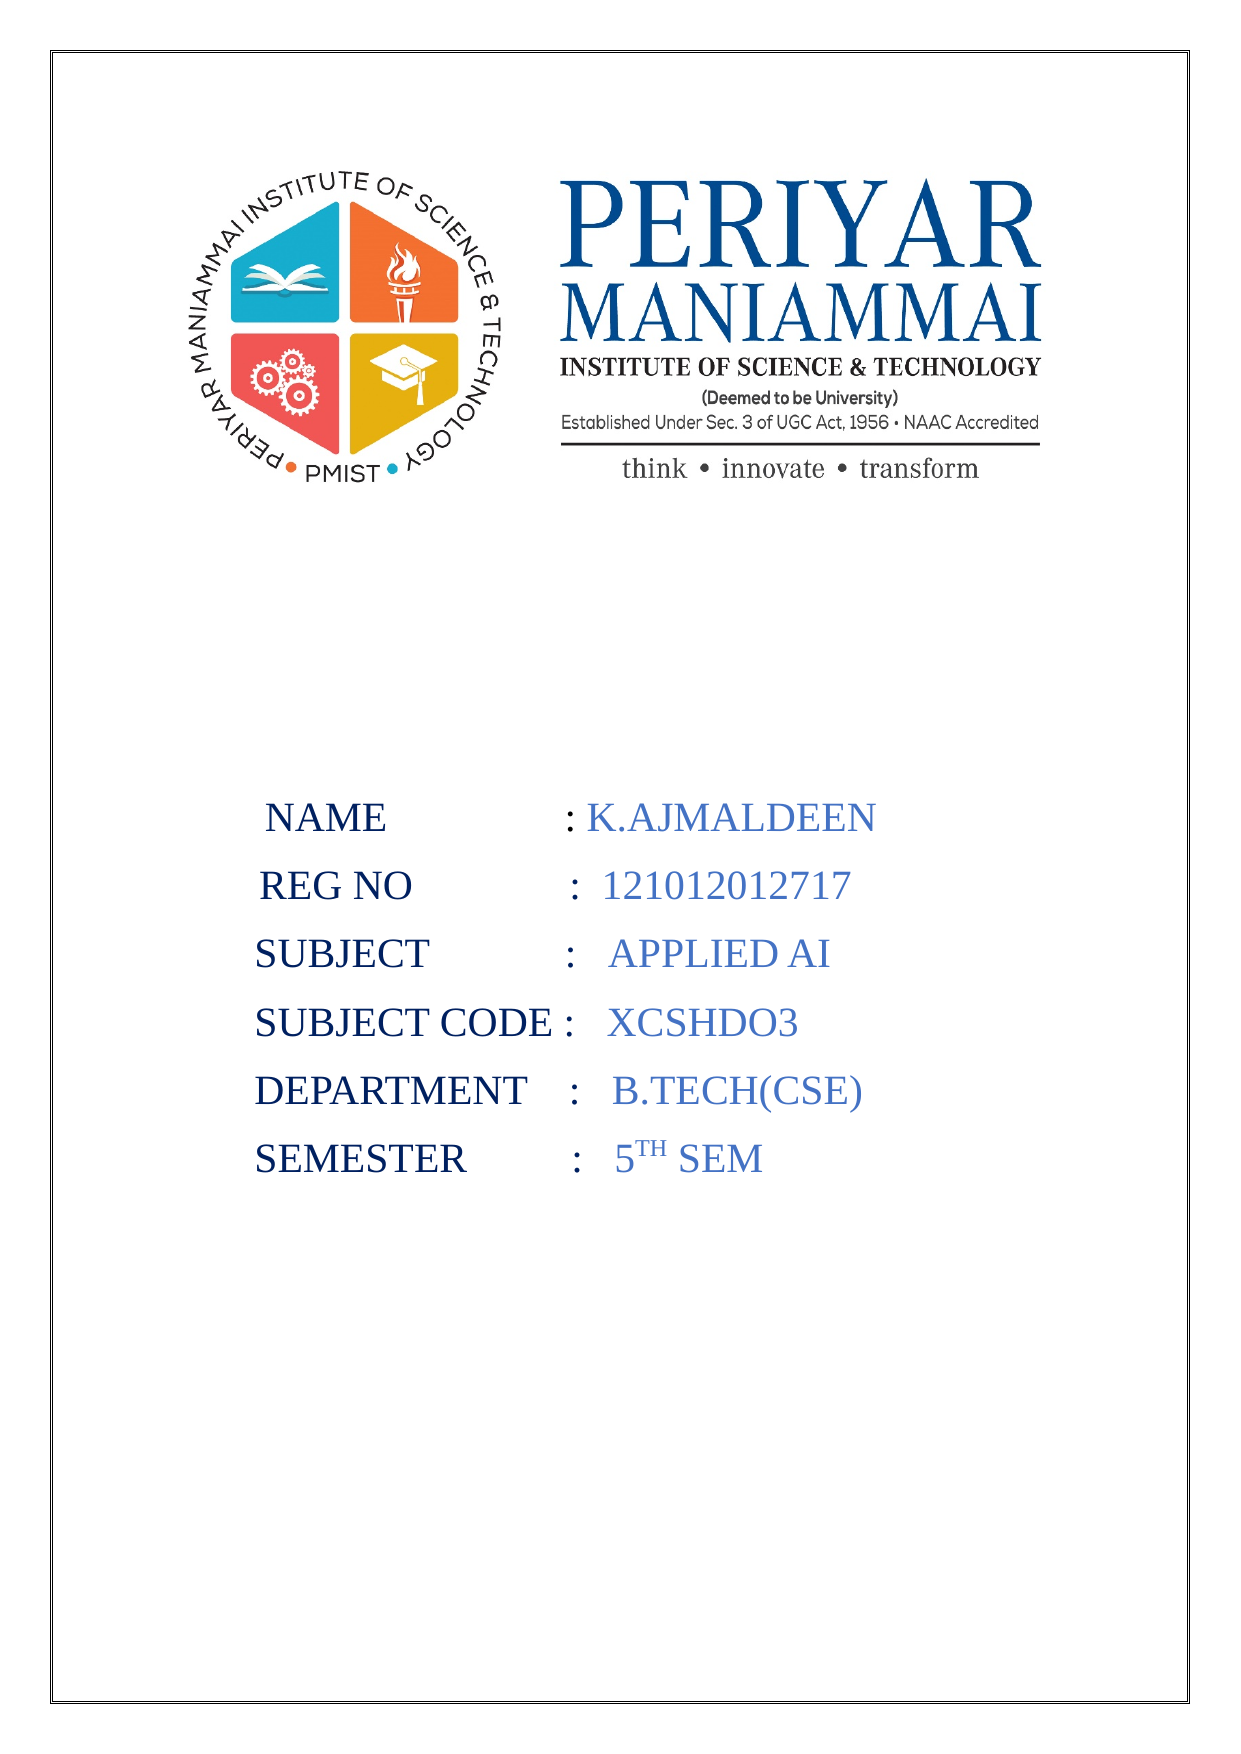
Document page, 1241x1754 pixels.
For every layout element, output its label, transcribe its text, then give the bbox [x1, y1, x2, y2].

text REG NO : 121012012717 [150, 860, 1090, 908]
text DEPARTMENT : B.TECH(CSE) [150, 1065, 1090, 1113]
text SUBJECT CODE : XCSHDO3 [150, 997, 1090, 1045]
text SUBJECT : APPLIED AI [150, 929, 1090, 977]
text NAME : K.AJMALDEEN [150, 792, 1090, 840]
picture [150, 150, 1091, 503]
text SEMESTER : 5TH SEM [150, 1134, 1090, 1182]
